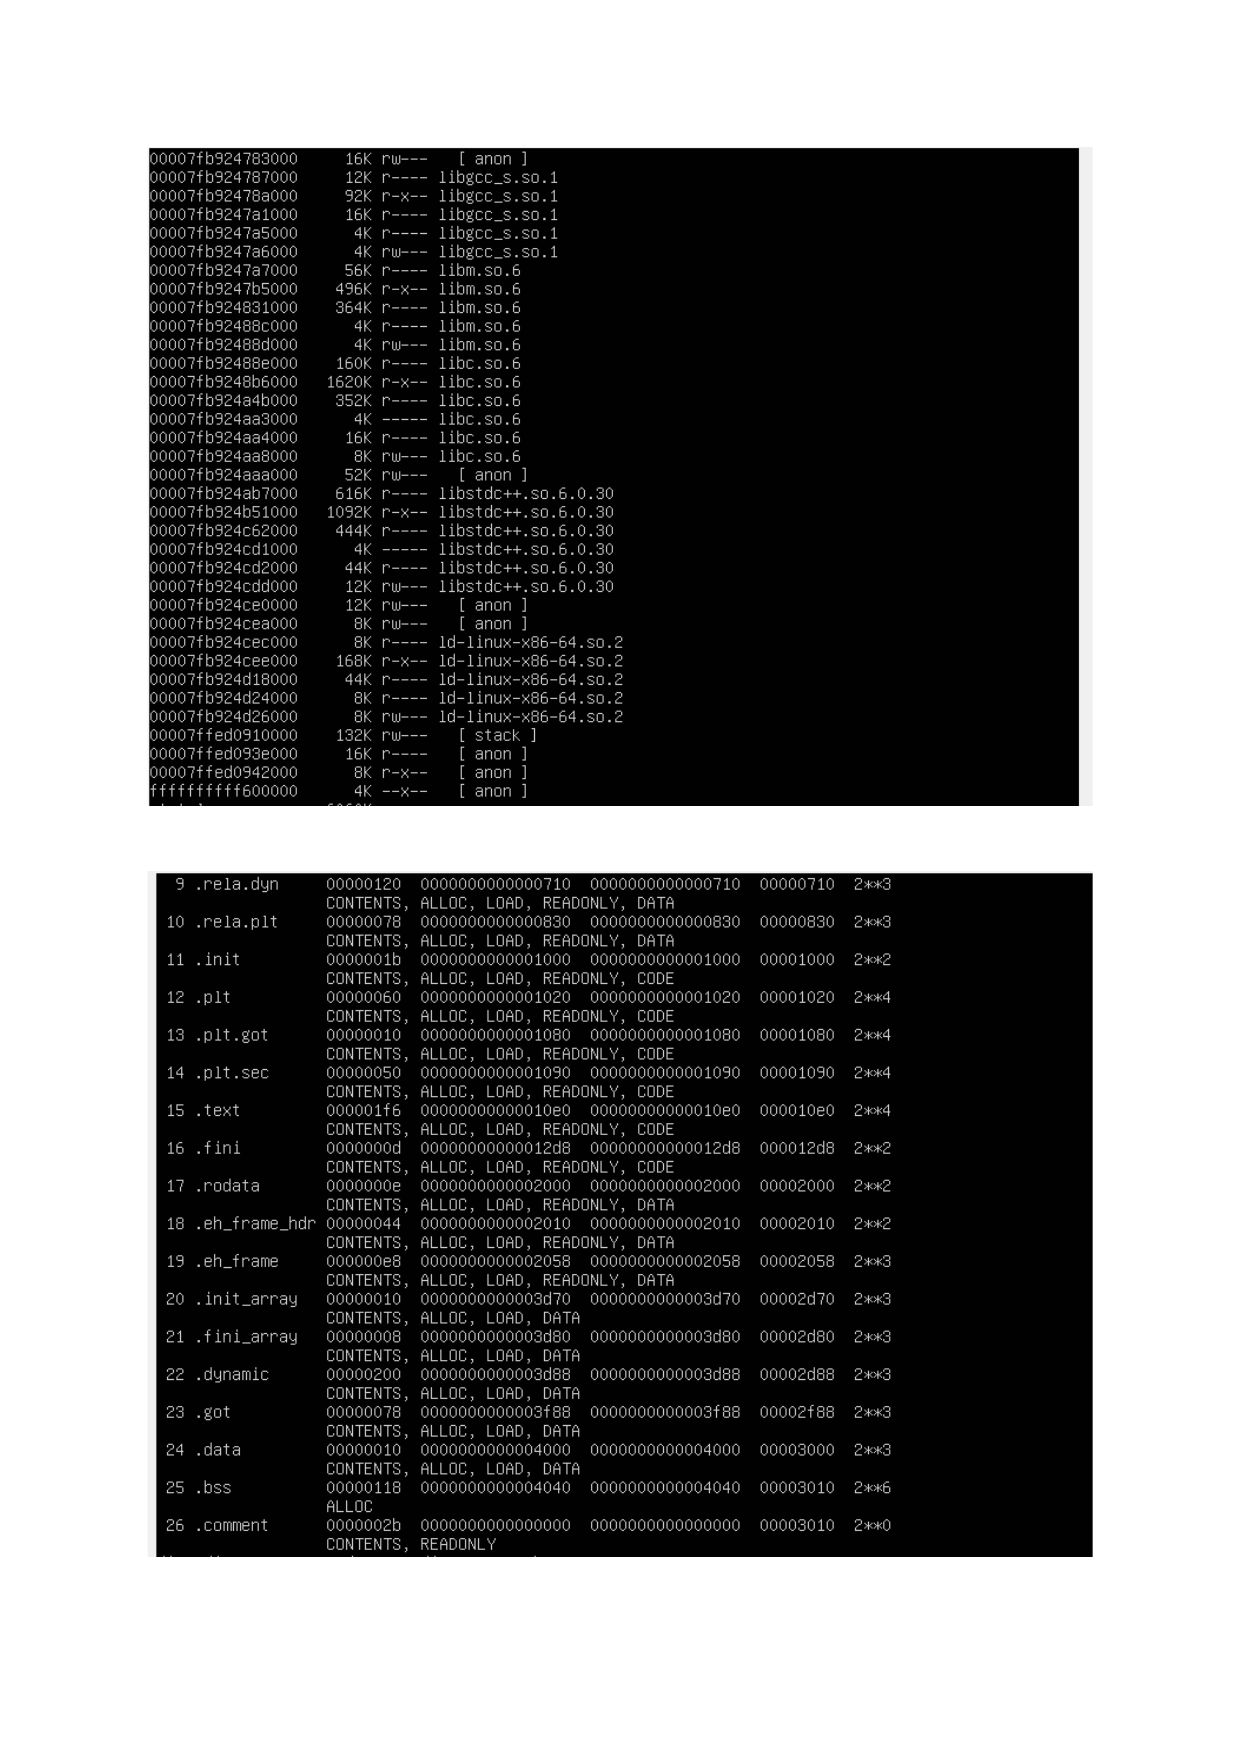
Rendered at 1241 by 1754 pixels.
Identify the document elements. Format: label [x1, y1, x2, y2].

picture [147, 871, 1093, 1557]
picture [147, 147, 1093, 806]
